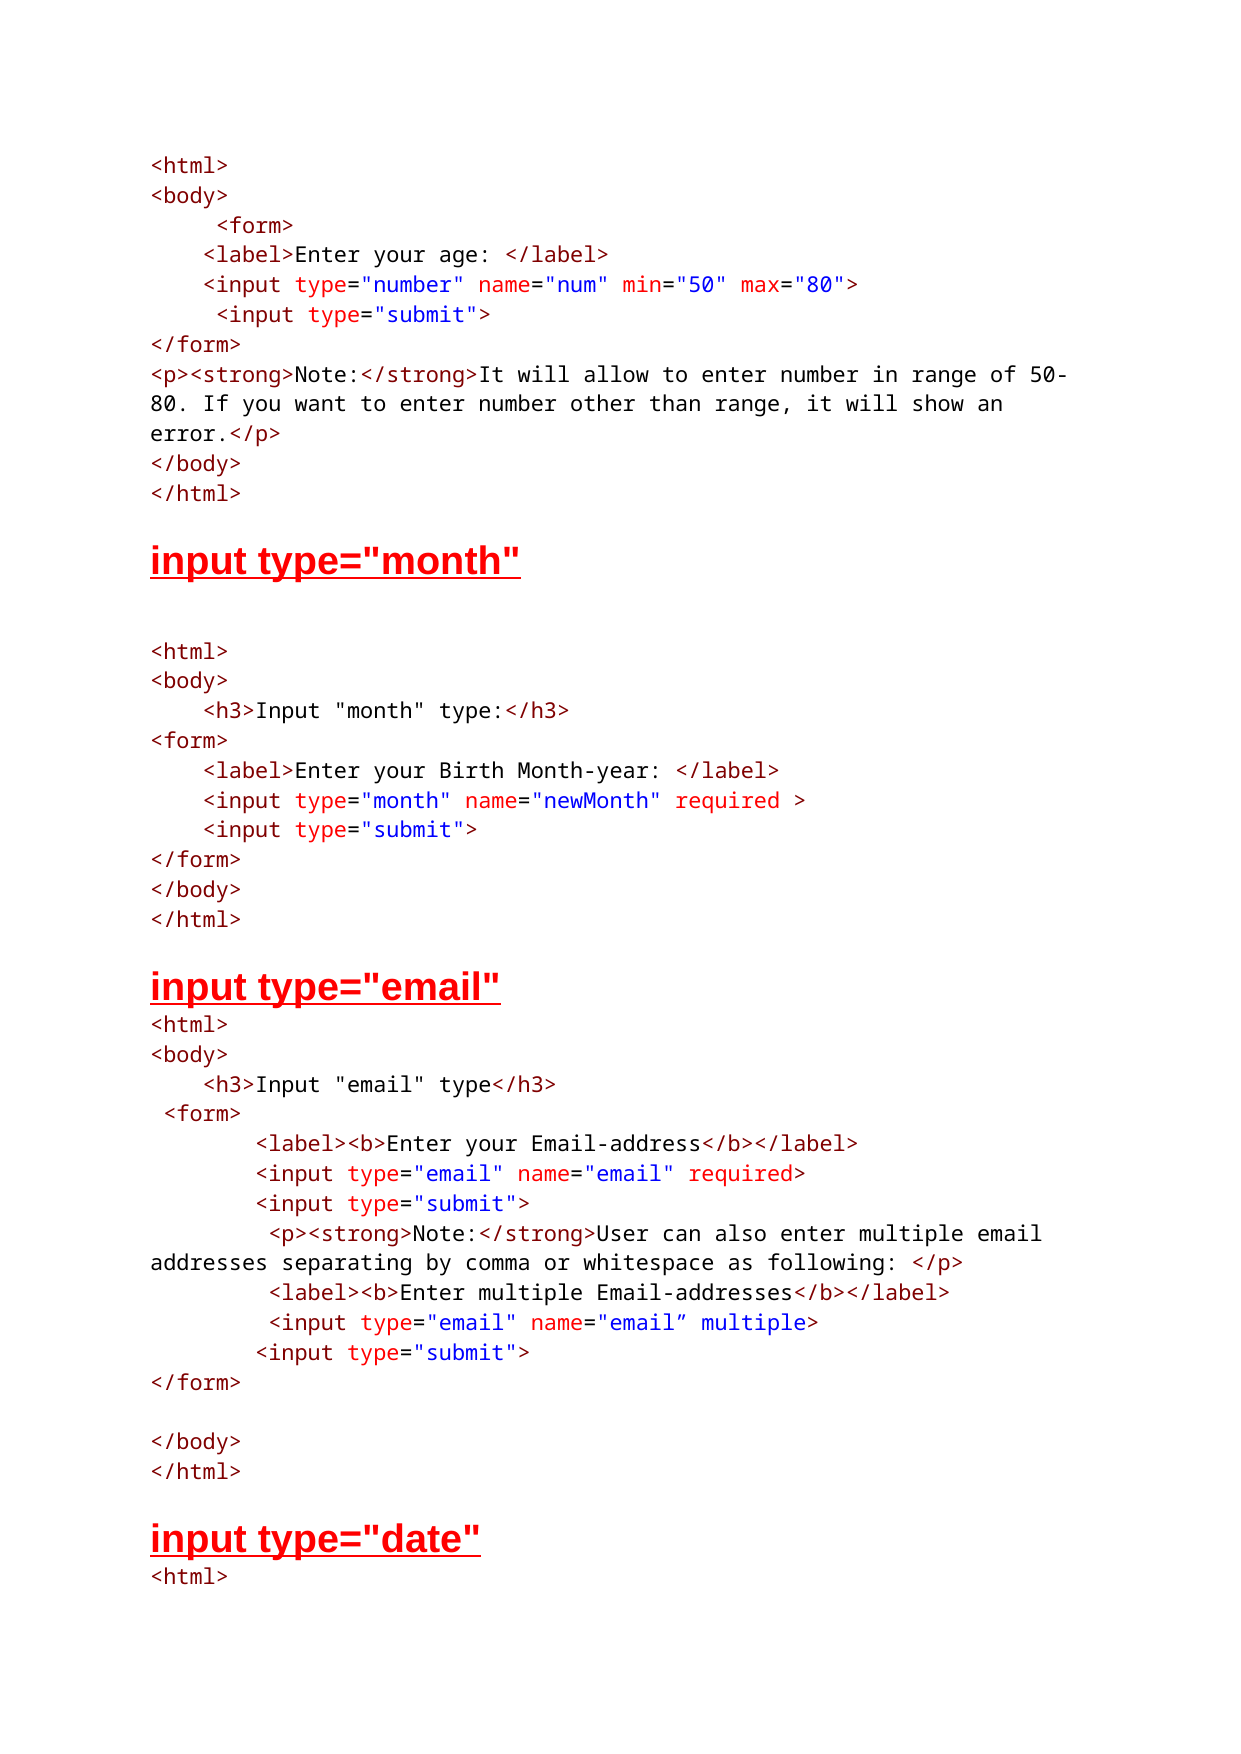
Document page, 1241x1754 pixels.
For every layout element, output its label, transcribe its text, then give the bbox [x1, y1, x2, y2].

text <input type="submit"> [150, 299, 1090, 329]
text <html> [150, 1009, 1090, 1039]
text </body> [150, 1426, 1090, 1456]
text <input type="number" name="num" min="50" max="80"> [150, 269, 1090, 299]
text </body> [150, 874, 1090, 904]
text <label><b>Enter your Email-address</b></label> [150, 1128, 1090, 1158]
text <input type="email" name="email" required> [150, 1158, 1090, 1188]
text <input type="submit"> [150, 1337, 1090, 1366]
text input type="email" [150, 963, 1090, 1009]
text <label>Enter your age: </label> [150, 239, 1090, 269]
text <input type="month" name="newMonth" required > [150, 784, 1090, 814]
text <input type="submit"> [150, 1188, 1090, 1217]
text <label>Enter your Birth Month-year: </label> [150, 755, 1090, 784]
text <form> [150, 1098, 1090, 1128]
text <body> [150, 1039, 1090, 1068]
text <h3>Input "month" type:</h3> [150, 695, 1090, 725]
text </html> [150, 478, 1090, 507]
text <html> [150, 150, 1090, 180]
text </form> [150, 844, 1090, 874]
text <h3>Input "email" type</h3> [150, 1068, 1090, 1098]
text </body> [150, 448, 1090, 478]
text <input type="email" name="email” multiple> [150, 1307, 1090, 1337]
text <p><strong>Note:</strong>User can also enter multiple email addresses separating by comma or whitespace as following: </p> [150, 1217, 1090, 1277]
text <p><strong>Note:</strong>It will allow to enter number in range of 50-80. If you want to enter number other than range, it will show an error.</p> [150, 358, 1090, 448]
text input type="month" [150, 537, 1090, 583]
text <input type="submit"> [150, 814, 1090, 844]
text </form> [150, 329, 1090, 358]
text </html> [150, 1456, 1090, 1486]
text <html> [150, 636, 1090, 665]
text </form> [150, 1366, 1090, 1396]
text </html> [150, 904, 1090, 933]
text <label><b>Enter multiple Email-addresses</b></label> [150, 1277, 1090, 1307]
text <form> [150, 209, 1090, 239]
text input type="date" [150, 1515, 1090, 1561]
text <body> [150, 180, 1090, 209]
text <body> [150, 665, 1090, 695]
text <html> [150, 1561, 1090, 1591]
text <form> [150, 725, 1090, 755]
